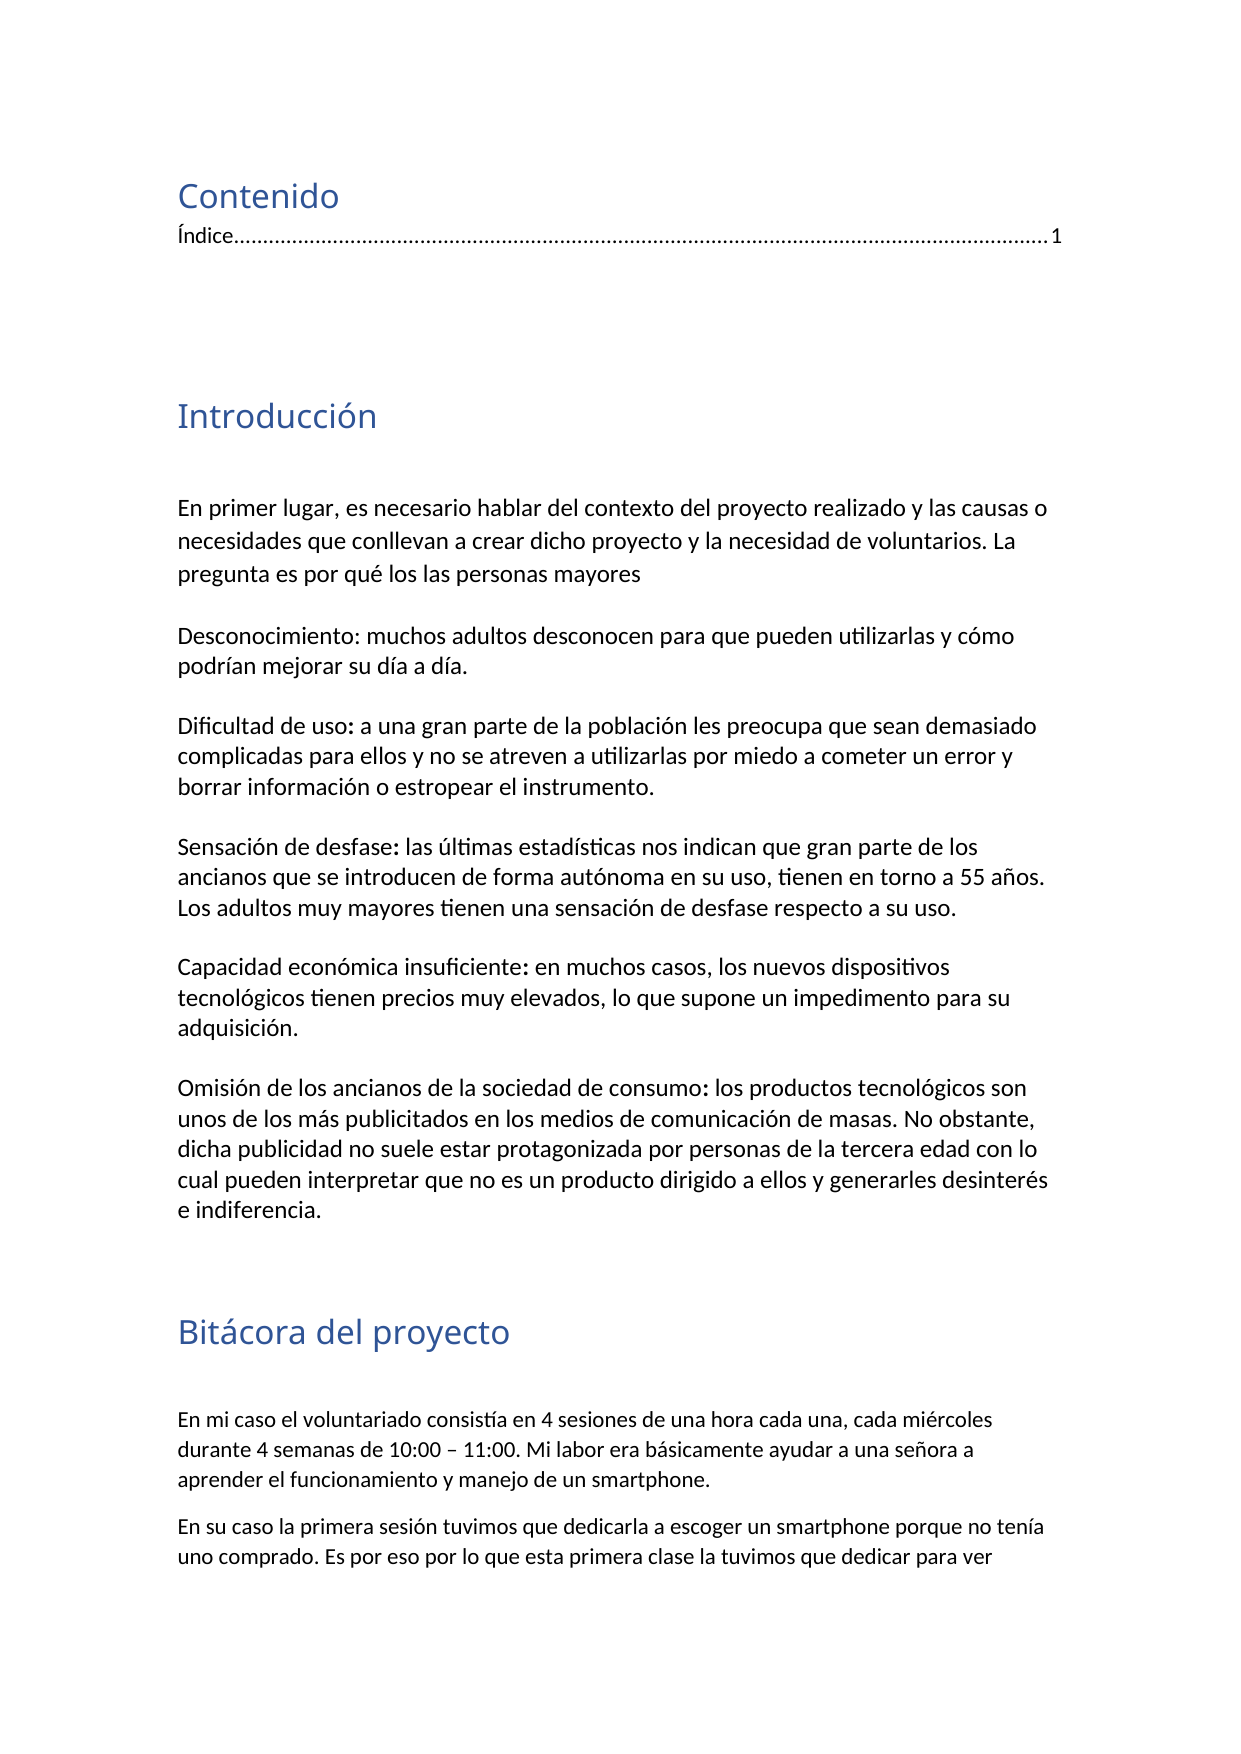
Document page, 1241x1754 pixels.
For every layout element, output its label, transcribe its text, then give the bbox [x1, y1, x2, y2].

text En mi caso el voluntariado consistía en 4 sesiones de una hora cada una, cada miércoles durante 4 semanas de 10:00 – 11:00. Mi labor era básicamente ayudar a una señora a aprender el funcionamiento y manejo de un smartphone. [177, 1405, 1063, 1493]
text En primer lugar, es necesario hablar del contexto del proyecto realizado y las causas o necesidades que conllevan a crear dicho proyecto y la necesidad de voluntarios. La pregunta es por qué los las personas mayores [177, 492, 1063, 588]
text Omisión de los ancianos de la sociedad de consumo: los productos tecnológicos son unos de los más publicitados en los medios de comunicación de masas. No obstante, dicha publicidad no suele estar protagonizada por personas de la tercera edad con lo cual pueden interpretar que no es un producto dirigido a ellos y generarles desinterés e indiferencia. [177, 1072, 1063, 1225]
subtitle Introducción [177, 393, 1063, 439]
text Sensación de desfase: las últimas estadísticas nos indican que gran parte de los ancianos que se introducen de forma autónoma en su uso, tienen en torno a 55 años. Los adultos muy mayores tienen una sensación de desfase respecto a su uso. [177, 831, 1063, 922]
text Capacidad económica insuficiente: en muchos casos, los nuevos dispositivos tecnológicos tienen precios muy elevados, lo que supone un impedimento para su adquisición. [177, 951, 1063, 1043]
text Dificultad de uso: a una gran parte de la población les preocupa que sean demasiado complicadas para ellos y no se atreven a utilizarlas por miedo a cometer un error y borrar información o estropear el instrumento. [177, 710, 1063, 802]
subtitle Bitácora del proyecto [177, 1309, 1063, 1354]
text Desconocimiento: muchos adultos desconocen para que pueden utilizarlas y cómo podrían mejorar su día a día. [177, 620, 1063, 681]
